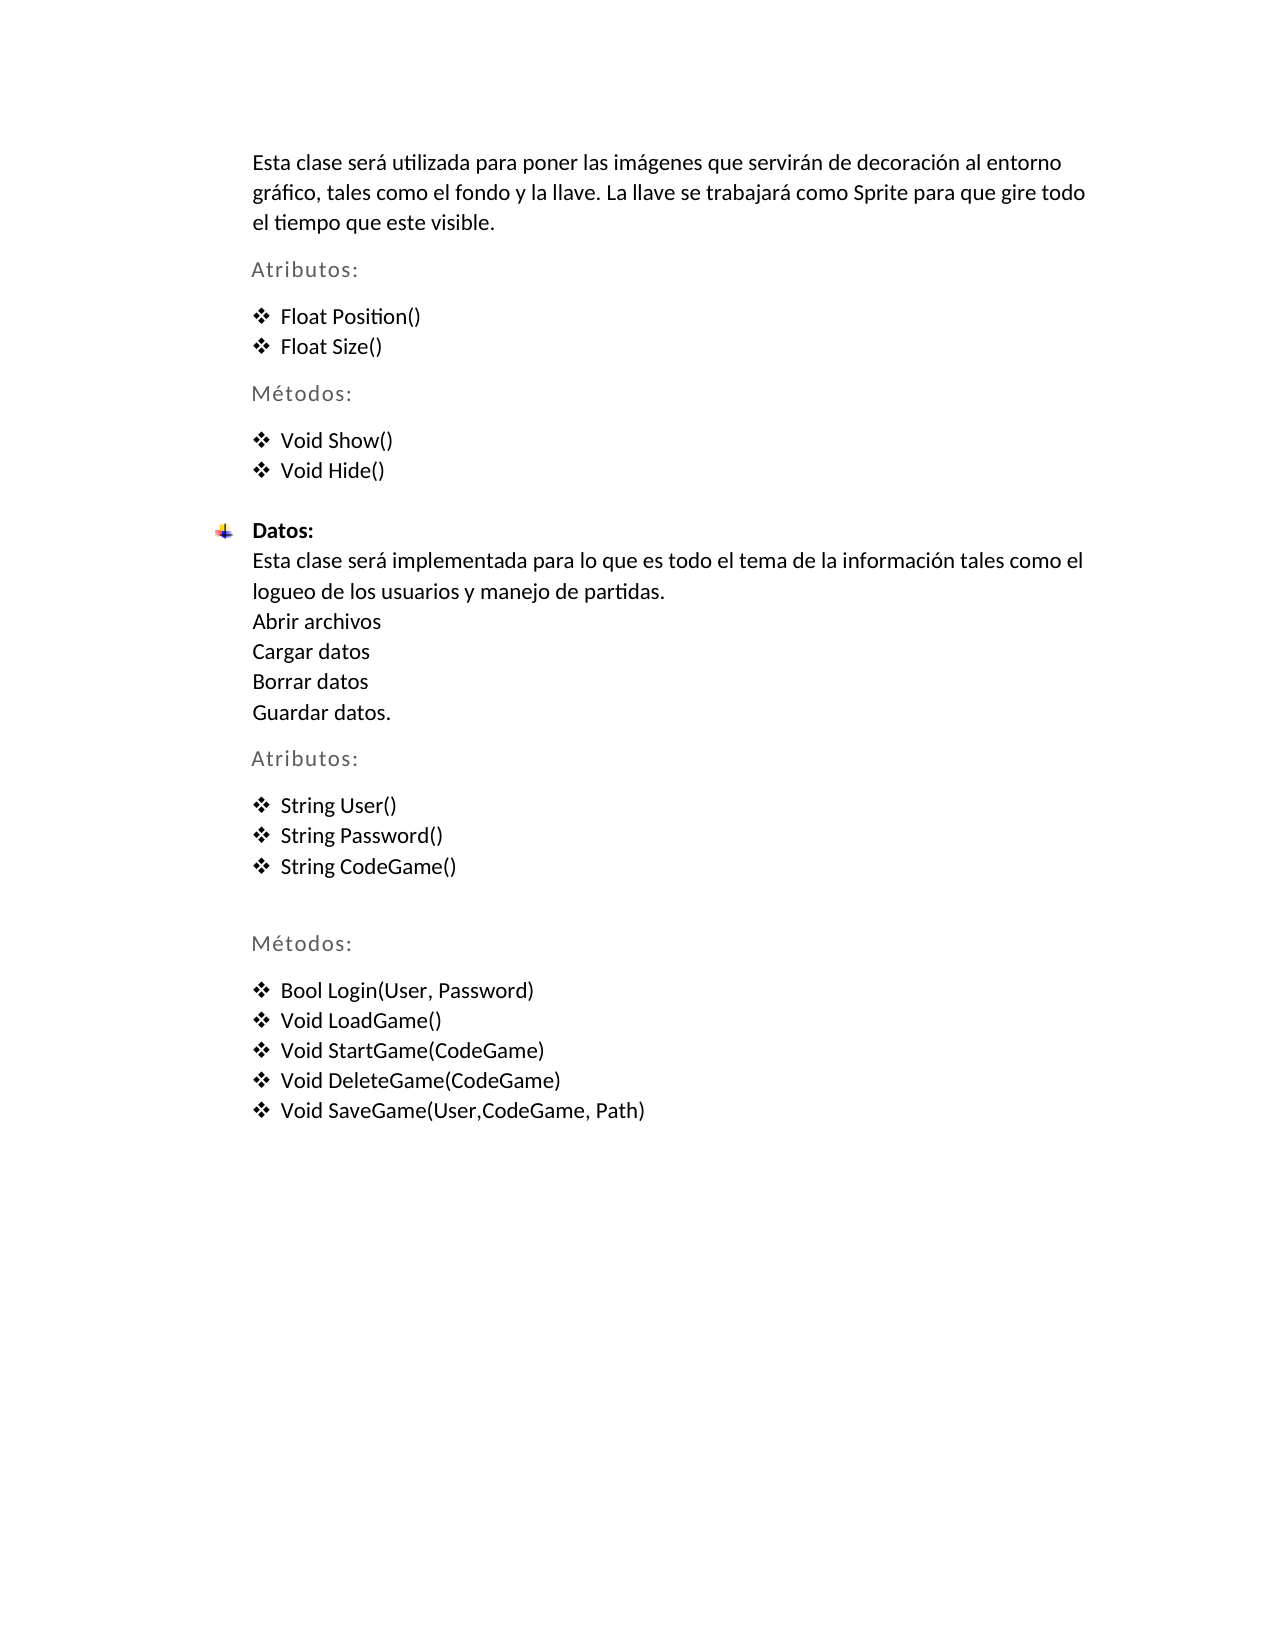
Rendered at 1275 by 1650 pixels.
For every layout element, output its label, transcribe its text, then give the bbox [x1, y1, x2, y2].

list Void LoadGame() [251, 1006, 1098, 1034]
list Datos: [215, 516, 1098, 544]
list Guardar datos. [252, 698, 1098, 726]
list String User() [251, 791, 1098, 819]
list Esta clase será utilizada para poner las imágenes que servirán de decoración al entorno gráfico, tales como el fondo y la llave. La llave se trabajará como Sprite para que gire todo el tiempo que este visible. [252, 148, 1098, 236]
list Float Position() [251, 302, 1098, 330]
subtitle Métodos: [251, 929, 1098, 957]
list Void StartGame(CodeGame) [251, 1036, 1098, 1064]
subtitle Métodos: [251, 379, 1098, 407]
list String Password() [251, 822, 1098, 849]
list Cargar datos [252, 637, 1098, 665]
subtitle Atributos: [251, 744, 1098, 772]
list Void Show() [251, 426, 1098, 454]
list Bool Login(User, Password) [251, 976, 1098, 1004]
list Void SaveGame(User,CodeGame, Path) [251, 1097, 1098, 1124]
list Float Size() [251, 332, 1098, 360]
list Borrar datos [252, 667, 1098, 695]
list String CodeGame() [251, 852, 1098, 880]
list Abrir archivos [252, 607, 1098, 635]
subtitle Atributos: [251, 255, 1098, 283]
list Void DeleteGame(CodeGame) [251, 1066, 1098, 1094]
list Esta clase será implementada para lo que es todo el tema de la información tales como el logueo de los usuarios y manejo de partidas. [252, 547, 1098, 605]
picture [215, 522, 233, 539]
list Void Hide() [251, 456, 1098, 484]
